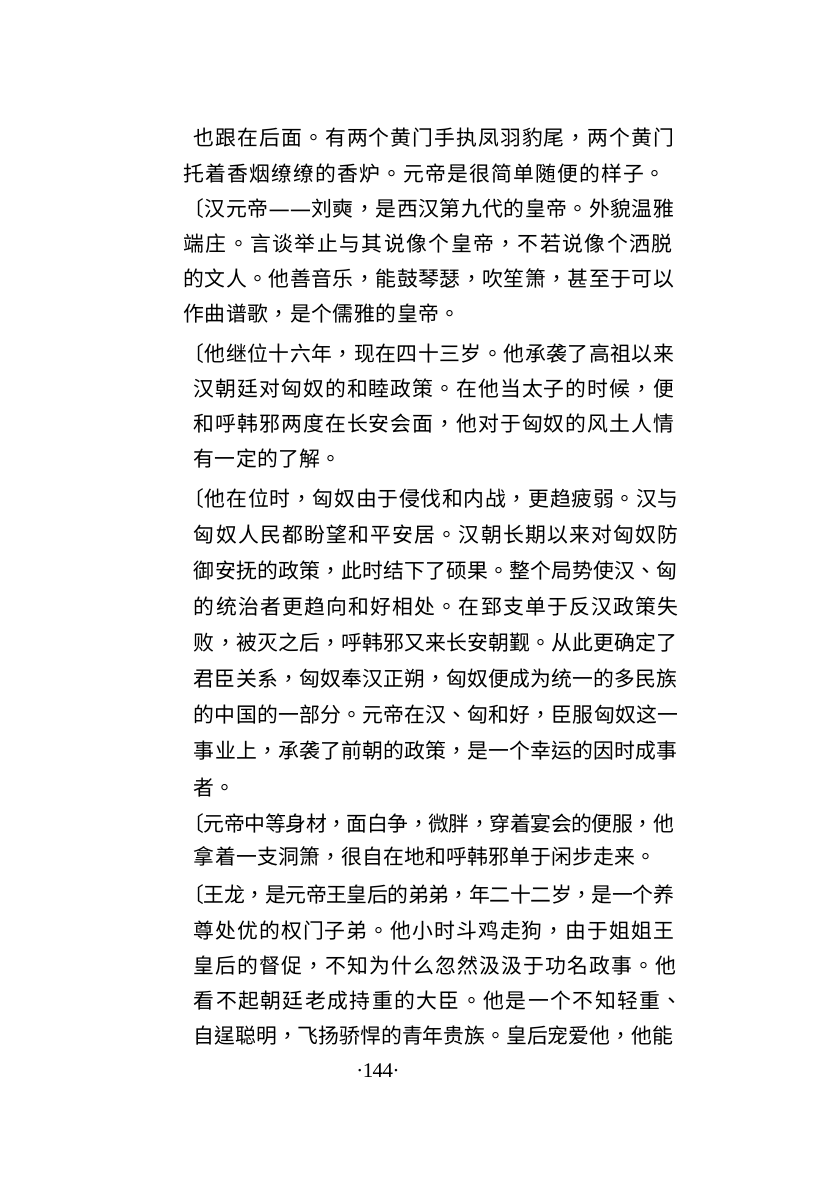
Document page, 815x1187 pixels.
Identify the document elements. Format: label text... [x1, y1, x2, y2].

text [183, 881, 684, 1050]
text 也跟在后面。有两个黄门手执凤羽豹尾，两个黄门 托着香烟缭缭的香炉。元帝是很简单随便的样子。 〔汉元帝——刘奭，是西汉第九代的皇帝。外貌温雅 端庄。言谈举止与其说像个皇帝，不若说像个洒脱 的文人。他善音乐，能鼓琴瑟，吹笙箫，甚至于可以 作曲谱歌，是个儒雅的皇帝。 [183, 123, 676, 328]
text 〔元帝中等身材，面白争，微胖，穿着宴会的便服，他 拿着一支洞箫，很自在地和呼韩邪单于闲步走来。 [183, 809, 674, 871]
text 〔他继位十六年，现在四十三岁。他承袭了高祖以来 汉朝廷对匈奴的和睦政策。在他当太子的时候，便 和呼韩邪两度在长安会面，他对于匈奴的风土人情 有一定的了解。 [183, 339, 675, 473]
text 〔他在位时，匈奴由于侵伐和内战，更趋疲弱。汉与 匈奴人民都盼望和平安居。汉朝长期以来对匈奴防 御安抚的政策，此时结下了硕果。整个局势使汉、匈 的统治者更趋向和好相处。在郅支单于反汉政策失 败，被灭之后，呼韩邪又来长安朝觐。从此更确定了 君臣关系，匈奴奉汉正朔，匈奴便成为统一的多民族 的中国的一部分。元帝在汉、匈和好，臣服匈奴这一 事业上，承袭了前朝的政策，是一个幸运的因时成事 者。 [183, 484, 678, 801]
